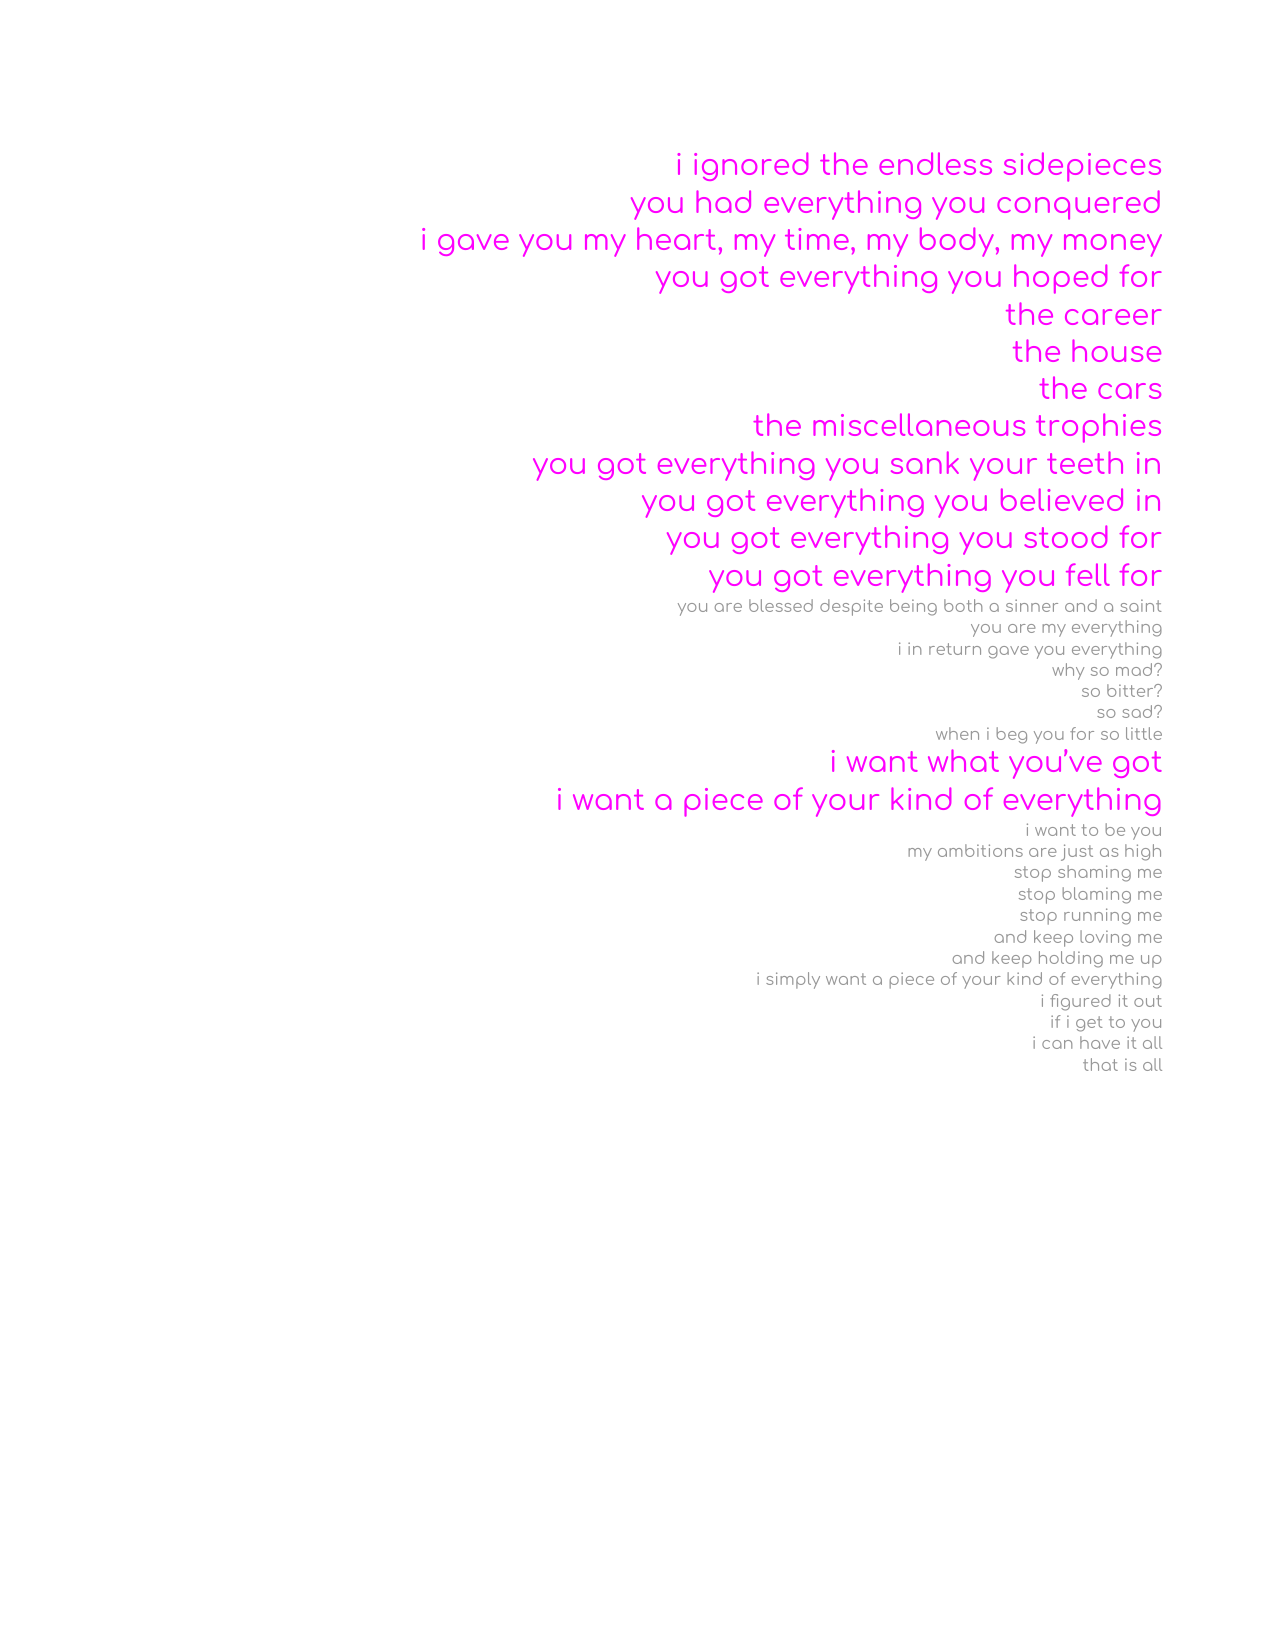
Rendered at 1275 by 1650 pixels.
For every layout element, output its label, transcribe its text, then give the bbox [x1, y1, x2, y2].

text i in return gave you everything [112, 640, 1162, 659]
text so sad? [112, 704, 1162, 723]
text you got everything you sank your teeth in [112, 448, 1162, 481]
text you got everything you fell for [112, 560, 1162, 593]
text you got everything you hoped for [112, 262, 1162, 294]
text my ambitions are just as high [112, 843, 1162, 862]
text i want a piece of your kind of everything [112, 784, 1162, 817]
text i figured it out [112, 992, 1162, 1011]
text the house [112, 336, 1162, 369]
text when i beg you for so little [112, 726, 1162, 744]
text and keep loving me [112, 928, 1162, 947]
text why so mad? [112, 662, 1162, 680]
text you are my everything [112, 619, 1162, 637]
text i simply want a piece of your kind of everything [112, 971, 1162, 990]
text stop blaming me [112, 886, 1162, 904]
text the career [112, 299, 1162, 332]
text you had everything you conquered [112, 187, 1162, 220]
text i want what you’ve got [112, 747, 1162, 779]
text the cars [112, 374, 1162, 406]
text i ignored the endless sidepieces [112, 150, 1162, 182]
text you are blessed despite being both a sinner and a saint [112, 597, 1162, 616]
text you got everything you believed in [112, 486, 1162, 518]
text i can have it all [112, 1035, 1162, 1054]
text stop running me [112, 907, 1162, 926]
text so bitter? [112, 683, 1162, 702]
text the miscellaneous trophies [112, 411, 1162, 443]
text i gave you my heart, my time, my body, my money [112, 224, 1162, 257]
text and keep holding me up [112, 950, 1162, 968]
text that is all [112, 1056, 1162, 1075]
text stop shaming me [112, 864, 1162, 883]
text i want to be you [112, 822, 1162, 840]
text you got everything you stood for [112, 523, 1162, 555]
text if i get to you [112, 1014, 1162, 1032]
